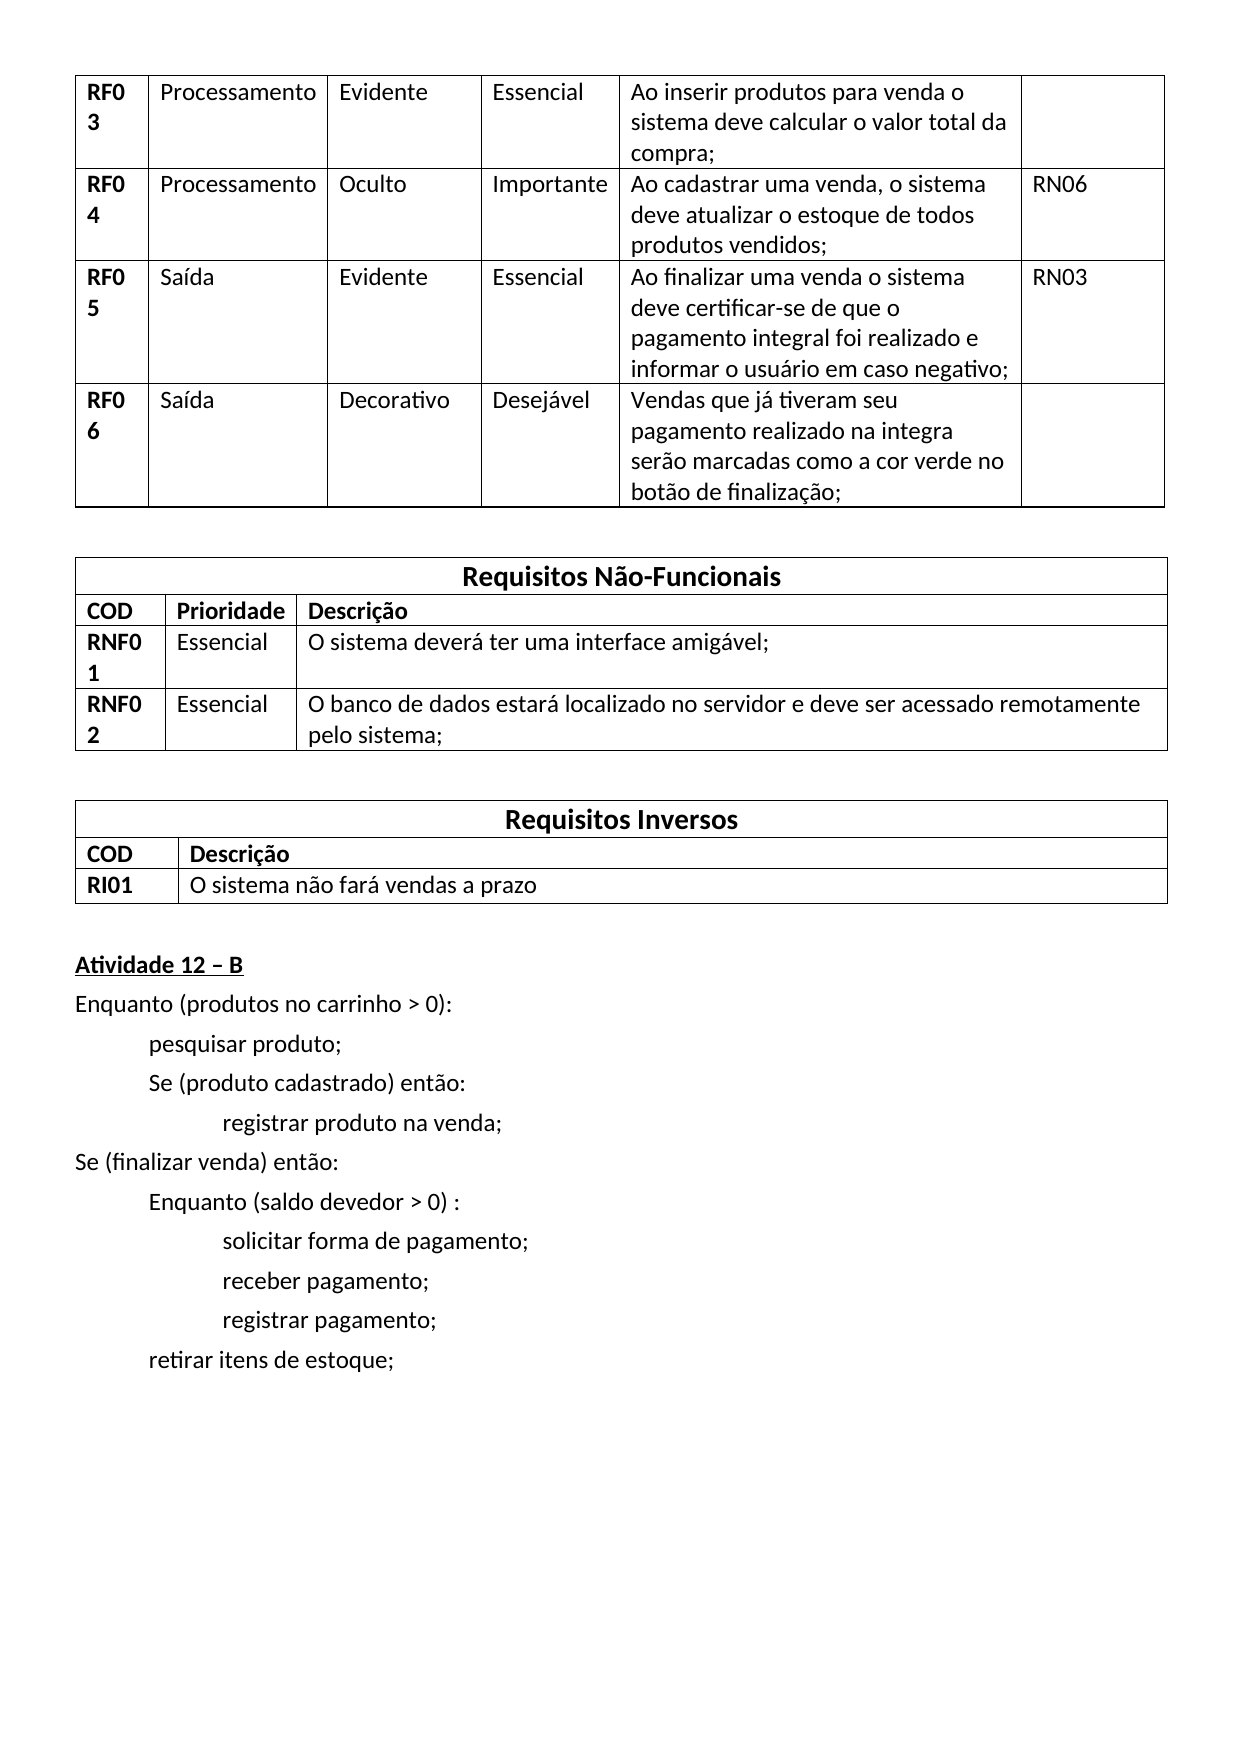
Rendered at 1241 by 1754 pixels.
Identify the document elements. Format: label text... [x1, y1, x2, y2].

table_cell Essencial [482, 261, 619, 383]
text solicitar forma de pagamento; [75, 1231, 1165, 1254]
table_cell RNF01 [76, 626, 165, 687]
table_cell Essencial [482, 76, 619, 168]
table_cell Processamento [149, 76, 327, 168]
table_cell Processamento [149, 169, 327, 260]
table_cell Desejável [482, 384, 619, 506]
table_cell COD [76, 595, 165, 625]
text receber pagamento; [149, 1271, 1165, 1294]
table_cell Essencial [166, 689, 296, 749]
table_cell RF04 [76, 169, 148, 260]
table_cell Vendas que já tiveram seu pagamento realizado na integra serão marcadas como a cor verde no botão de finalização; [620, 384, 1021, 506]
table_cell [1022, 76, 1164, 168]
text Se (produto cadastrado) então: [75, 1073, 1165, 1096]
table_cell RI01 [76, 869, 178, 903]
table_cell RN06 [1022, 169, 1164, 260]
table_cell Prioridade [166, 595, 296, 625]
table_cell [1022, 384, 1164, 506]
table_cell O banco de dados estará localizado no servidor e deve ser acessado remotamente pelo sistema; [297, 689, 1167, 749]
table_cell Importante [482, 169, 619, 260]
table_cell Ao finalizar uma venda o sistema deve certificar-se de que o pagamento integral foi realizado e informar o usuário em caso negativo; [620, 261, 1021, 383]
table_cell O sistema não fará vendas a prazo [179, 869, 1167, 903]
table_cell O sistema deverá ter uma interface amigável; [297, 626, 1167, 687]
text pesquisar produto; [75, 1034, 1165, 1057]
text Enquanto (saldo devedor > 0) : [75, 1192, 1165, 1215]
table_cell COD [76, 838, 178, 868]
text retirar itens de estoque; [75, 1350, 1165, 1373]
table_header Requisitos Inversos [76, 801, 1167, 837]
table_cell RNF02 [76, 689, 165, 749]
table_cell Saída [149, 261, 327, 383]
table_cell Descrição [297, 595, 1167, 625]
table_cell Oculto [328, 169, 481, 260]
table_cell RN03 [1022, 261, 1164, 383]
table_cell Descrição [179, 838, 1167, 868]
table_header Requisitos Não-Funcionais [76, 558, 1167, 594]
table_cell Evidente [328, 76, 481, 168]
table_cell Ao cadastrar uma venda, o sistema deve atualizar o estoque de todos produtos vendidos; [620, 169, 1021, 260]
table_cell Saída [149, 384, 327, 506]
table_cell Decorativo [328, 384, 481, 506]
text Se (finalizar venda) então: [75, 1152, 1165, 1175]
text Enquanto (produtos no carrinho > 0): [75, 994, 1165, 1017]
text Atividade 12 – B [75, 953, 1165, 978]
table_cell RF06 [76, 384, 148, 506]
text registrar pagamento; [75, 1310, 1165, 1333]
table_cell RF03 [76, 76, 148, 168]
table_cell RF05 [76, 261, 148, 383]
table_cell Essencial [166, 626, 296, 687]
table_cell Ao inserir produtos para venda o sistema deve calcular o valor total da compra; [620, 76, 1021, 168]
table_cell Evidente [328, 261, 481, 383]
text registrar produto na venda; [75, 1113, 1165, 1136]
